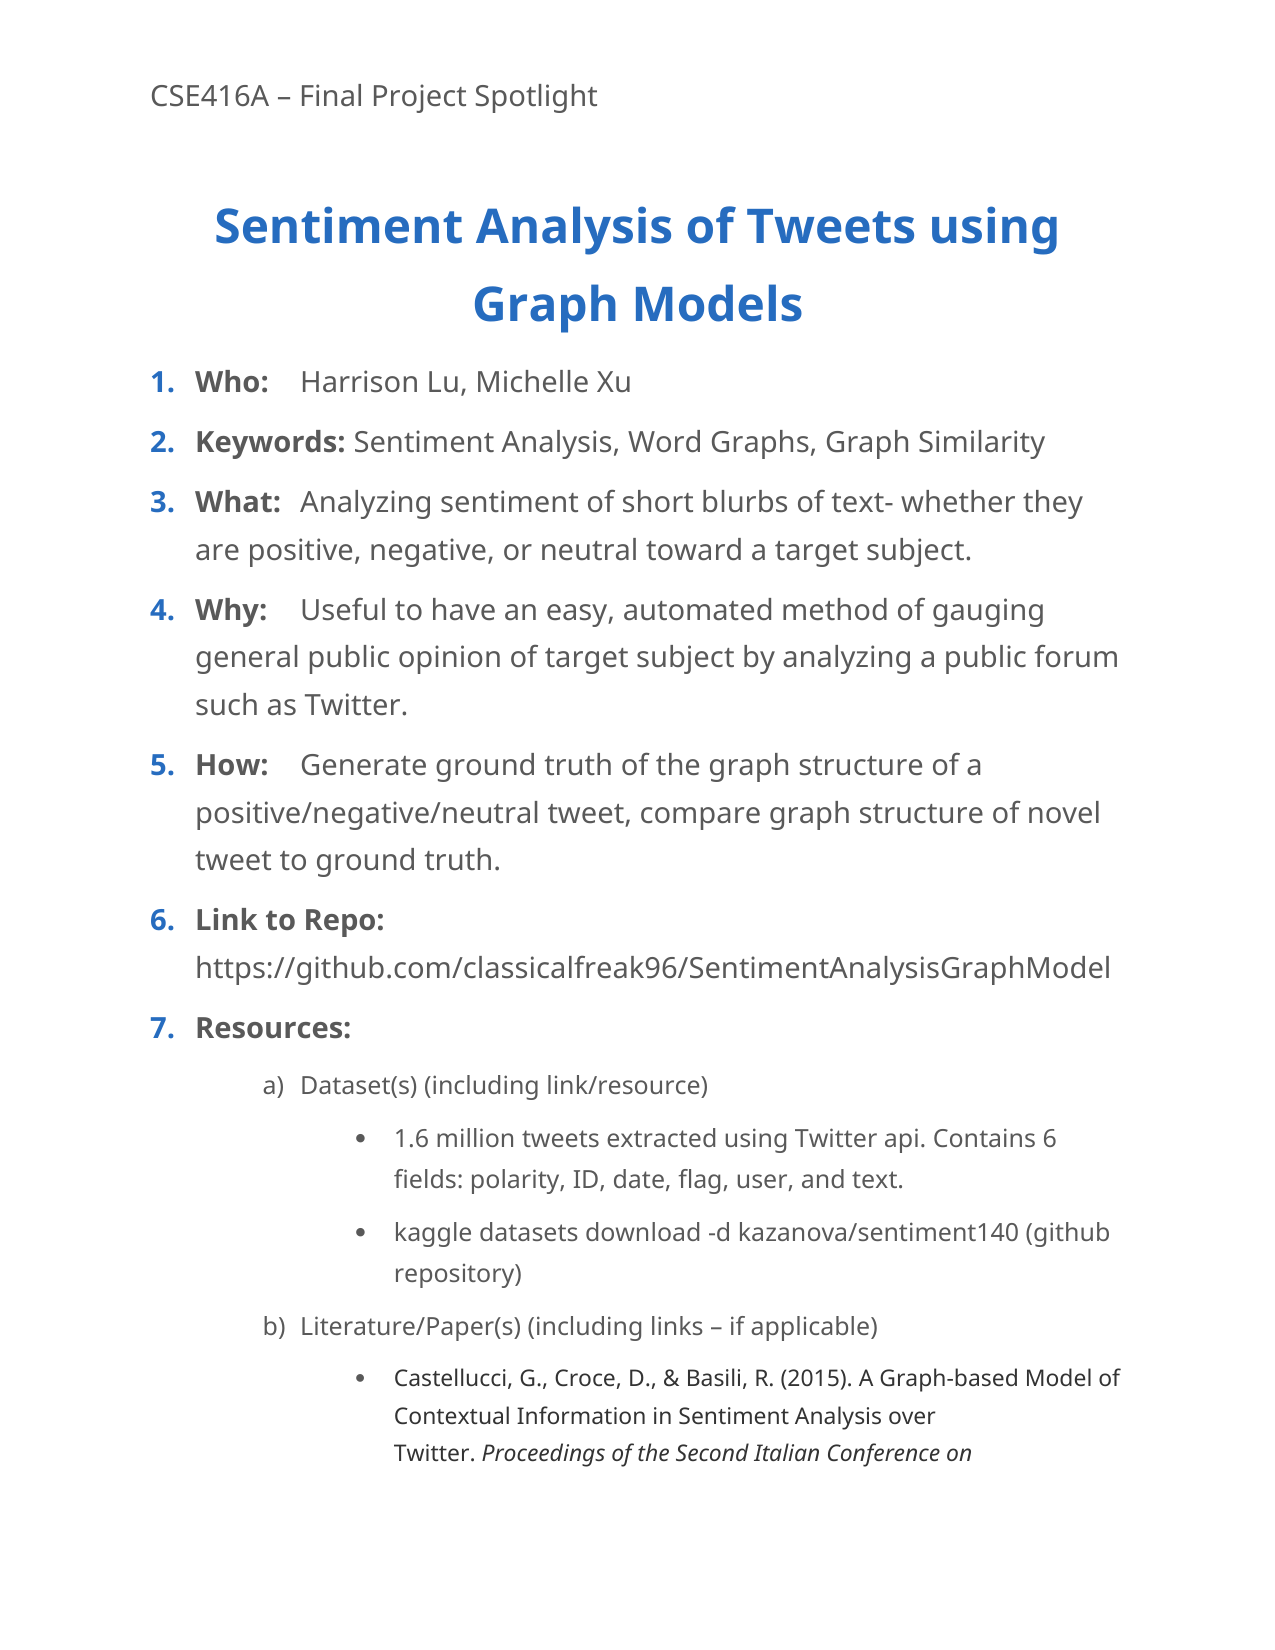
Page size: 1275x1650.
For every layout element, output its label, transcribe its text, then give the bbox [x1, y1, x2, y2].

list What: Analyzing sentiment of short blurbs of text- whether they are positive, negative, or neutral toward a target subject. [150, 481, 1125, 568]
list Resources: [150, 1007, 1125, 1047]
list 1.6 million tweets extracted using Twitter api. Contains 6 fields: polarity, ID, date, flag, user, and text. [356, 1121, 1125, 1196]
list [356, 1362, 1125, 1469]
list Why: Useful to have an easy, automated method of gauging general public opinion of target subject by analyzing a public forum such as Twitter. [150, 589, 1125, 724]
list Literature/Paper(s) (including links – if applicable) [262, 1309, 1125, 1343]
list Link to Repo: https://github.com/classicalfreak96/SentimentAnalysisGraphModel [150, 899, 1125, 987]
list Dataset(s) (including link/resource) [262, 1067, 1125, 1101]
list Keywords: Sentiment Analysis, Word Graphs, Graph Similarity [150, 421, 1125, 461]
list Who: Harrison Lu, Michelle Xu [150, 361, 1125, 401]
list kaggle datasets download -d kazanova/sentiment140 (github repository) [356, 1215, 1125, 1290]
list How: Generate ground truth of the graph structure of a positive/negative/neutral tweet, compare graph structure of novel tweet to ground truth. [150, 744, 1125, 879]
subtitle Sentiment Analysis of Tweets using Graph Models [150, 192, 1125, 336]
